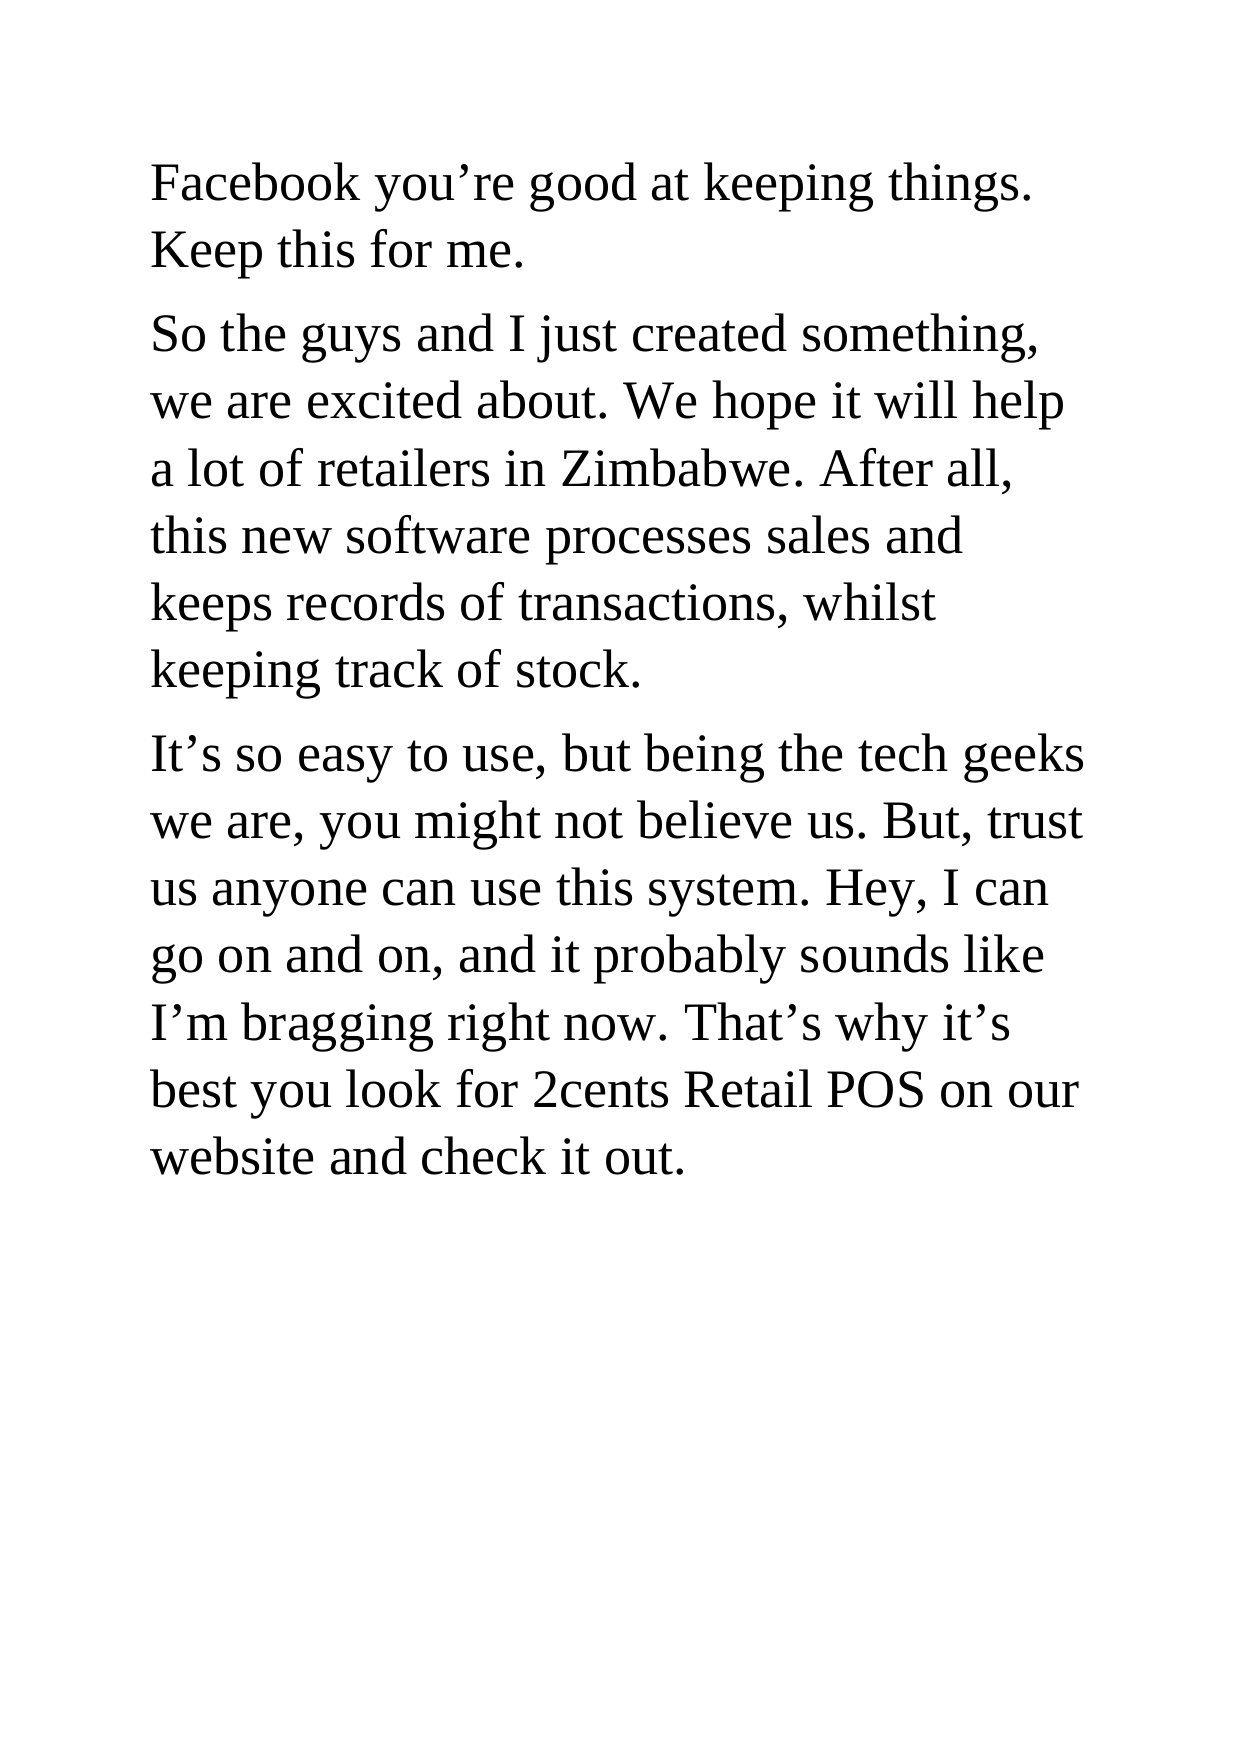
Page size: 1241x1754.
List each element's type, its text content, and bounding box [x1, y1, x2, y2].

text So the guys and I just created something, we are excited about. We hope it will help a lot of retailers in Zimbabwe. After all, this new software processes sales and keeps records of transactions, whilst keeping track of stock. [150, 301, 1090, 699]
text It’s so easy to use, but being the tech geeks we are, you might not believe us. But, trust us anyone can use this system. Hey, I can go on and on, and it probably sounds like I’m bragging right now. That’s why it’s best you look for 2cents Retail POS on our website and check it out. [150, 721, 1090, 1186]
text Facebook you’re good at keeping things. Keep this for me. [150, 150, 1090, 279]
